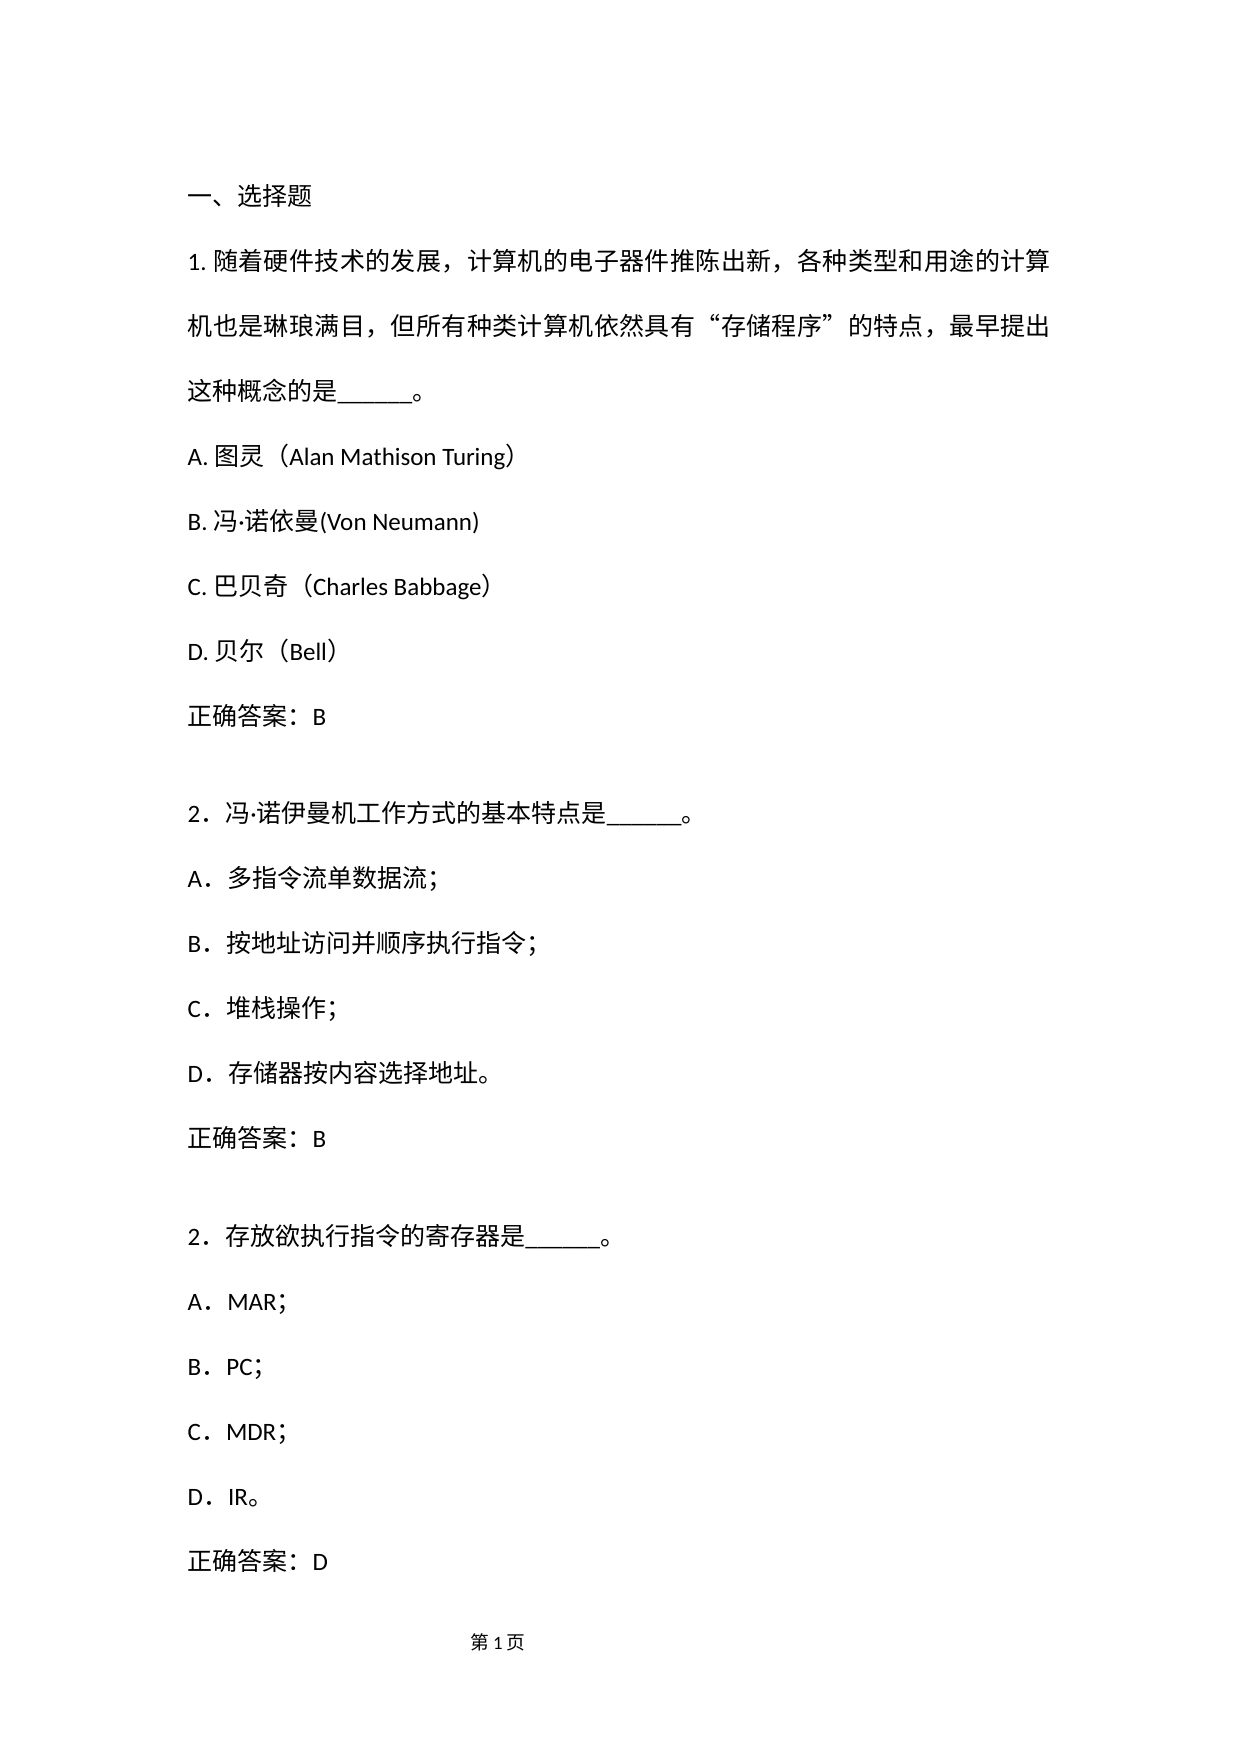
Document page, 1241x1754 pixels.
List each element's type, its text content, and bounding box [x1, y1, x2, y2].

text 一、选择题 [187, 162, 1053, 227]
text C．MDR； [187, 1397, 1053, 1462]
text B．PC； [187, 1332, 1053, 1397]
text 正确答案：B [187, 1104, 1053, 1169]
text B．按地址访问并顺序执行指令； [187, 909, 1053, 974]
text A. 图灵（Alan Mathison Turing） [187, 422, 1053, 487]
text 正确答案：D [187, 1527, 1053, 1592]
text C．堆栈操作； [187, 974, 1053, 1039]
text C. 巴贝奇（Charles Babbage） [187, 552, 1053, 617]
text 正确答案：B [187, 682, 1053, 747]
text A．多指令流单数据流； [187, 844, 1053, 909]
text D．IR。 [187, 1462, 1053, 1527]
text D. 贝尔（Bell） [187, 617, 1053, 682]
text B. 冯·诺依曼(Von Neumann) [187, 487, 1053, 552]
text 2．冯·诺伊曼机工作方式的基本特点是______。 [187, 779, 1053, 844]
text 1. 随着硬件技术的发展，计算机的电子器件推陈出新，各种类型和用途的计算机也是琳琅满目，但所有种类计算机依然具有“存储程序”的特点，最早提出这种概念的是______。 [187, 227, 1053, 422]
text A．MAR； [187, 1267, 1053, 1332]
text 2．存放欲执行指令的寄存器是______。 [187, 1202, 1053, 1267]
text D．存储器按内容选择地址。 [187, 1039, 1053, 1104]
